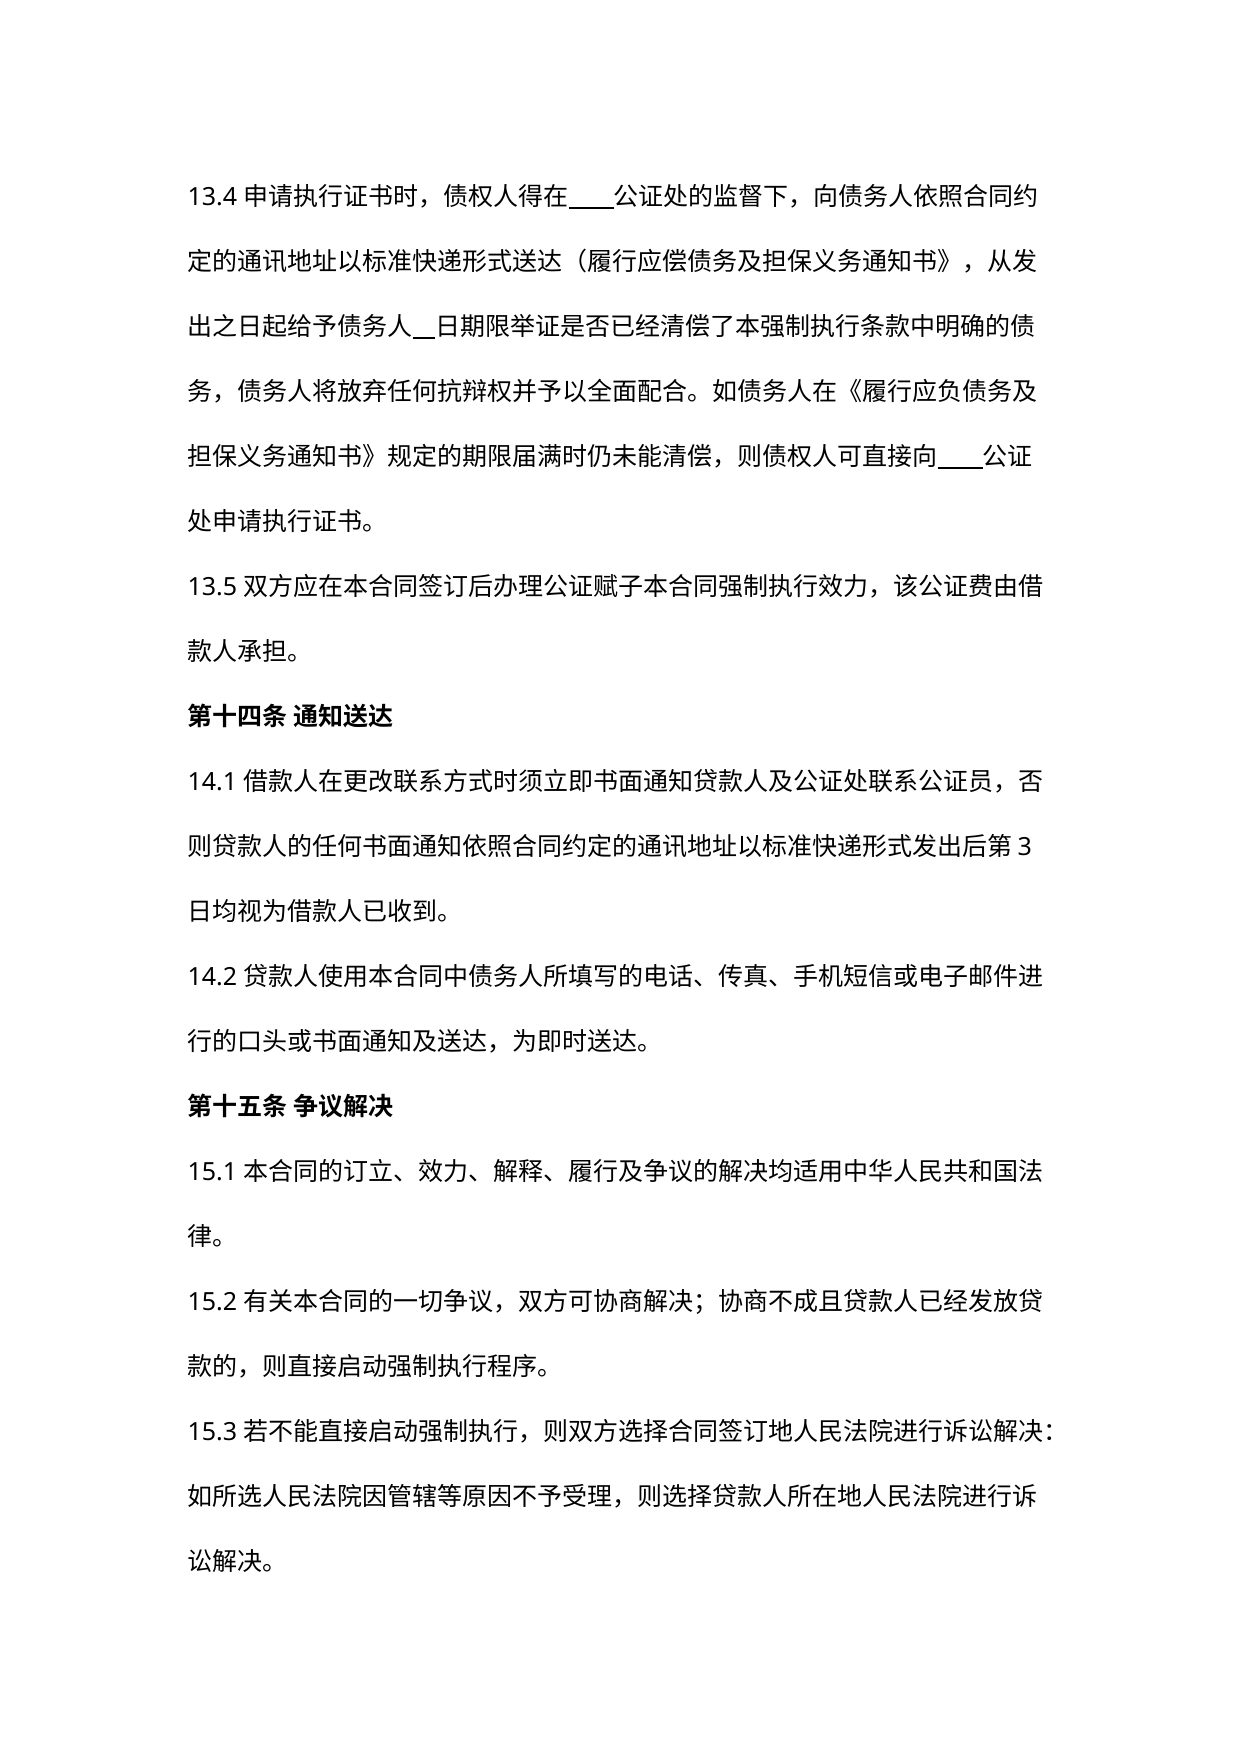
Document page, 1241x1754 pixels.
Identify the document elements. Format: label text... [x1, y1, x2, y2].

text 15.1 本合同的订立、效力、解释、履行及争议的解决均适用中华人民共和国法律。 [187, 1137, 1053, 1267]
text 14.1 借款人在更改联系方式时须立即书面通知贷款人及公证处联系公证员，否则贷款人的任何书面通知依照合同约定的通讯地址以标准快递形式发出后第3日均视为借款人已收到。 [187, 747, 1053, 942]
subtitle 第十四条 通知送达 [187, 682, 1053, 747]
text 13.4 申请执行证书时，债权人得在 公证处的监督下，向债务人依照合同约定的通讯地址以标准快递形式送达（履行应偿债务及担保义务通知书》，从发出之日起给予债务人 日期限举证是否已经清偿了本强制执行条款中明确的债务，债务人将放弃任何抗辩权并予以全面配合。如债务人在《履行应负债务及担保义务通知书》规定的期限届满时仍未能清偿，则债权人可直接向 公证处申请执行证书。 [187, 162, 1053, 552]
text 13.5 双方应在本合同签订后办理公证赋子本合同强制执行效力，该公证费由借款人承担。 [187, 552, 1053, 682]
text 15.2 有关本合同的一切争议，双方可协商解决；协商不成且贷款人已经发放贷款的，则直接启动强制执行程序。 [187, 1267, 1053, 1397]
text 15.3 若不能直接启动强制执行，则双方选择合同签订地人民法院进行诉讼解决：如所选人民法院因管辖等原因不予受理，则选择贷款人所在地人民法院进行诉讼解决。 [187, 1397, 1053, 1592]
text 14.2 贷款人使用本合同中债务人所填写的电话、传真、手机短信或电子邮件进行的口头或书面通知及送达，为即时送达。 [187, 942, 1053, 1072]
subtitle 第十五条 争议解决 [187, 1072, 1053, 1137]
